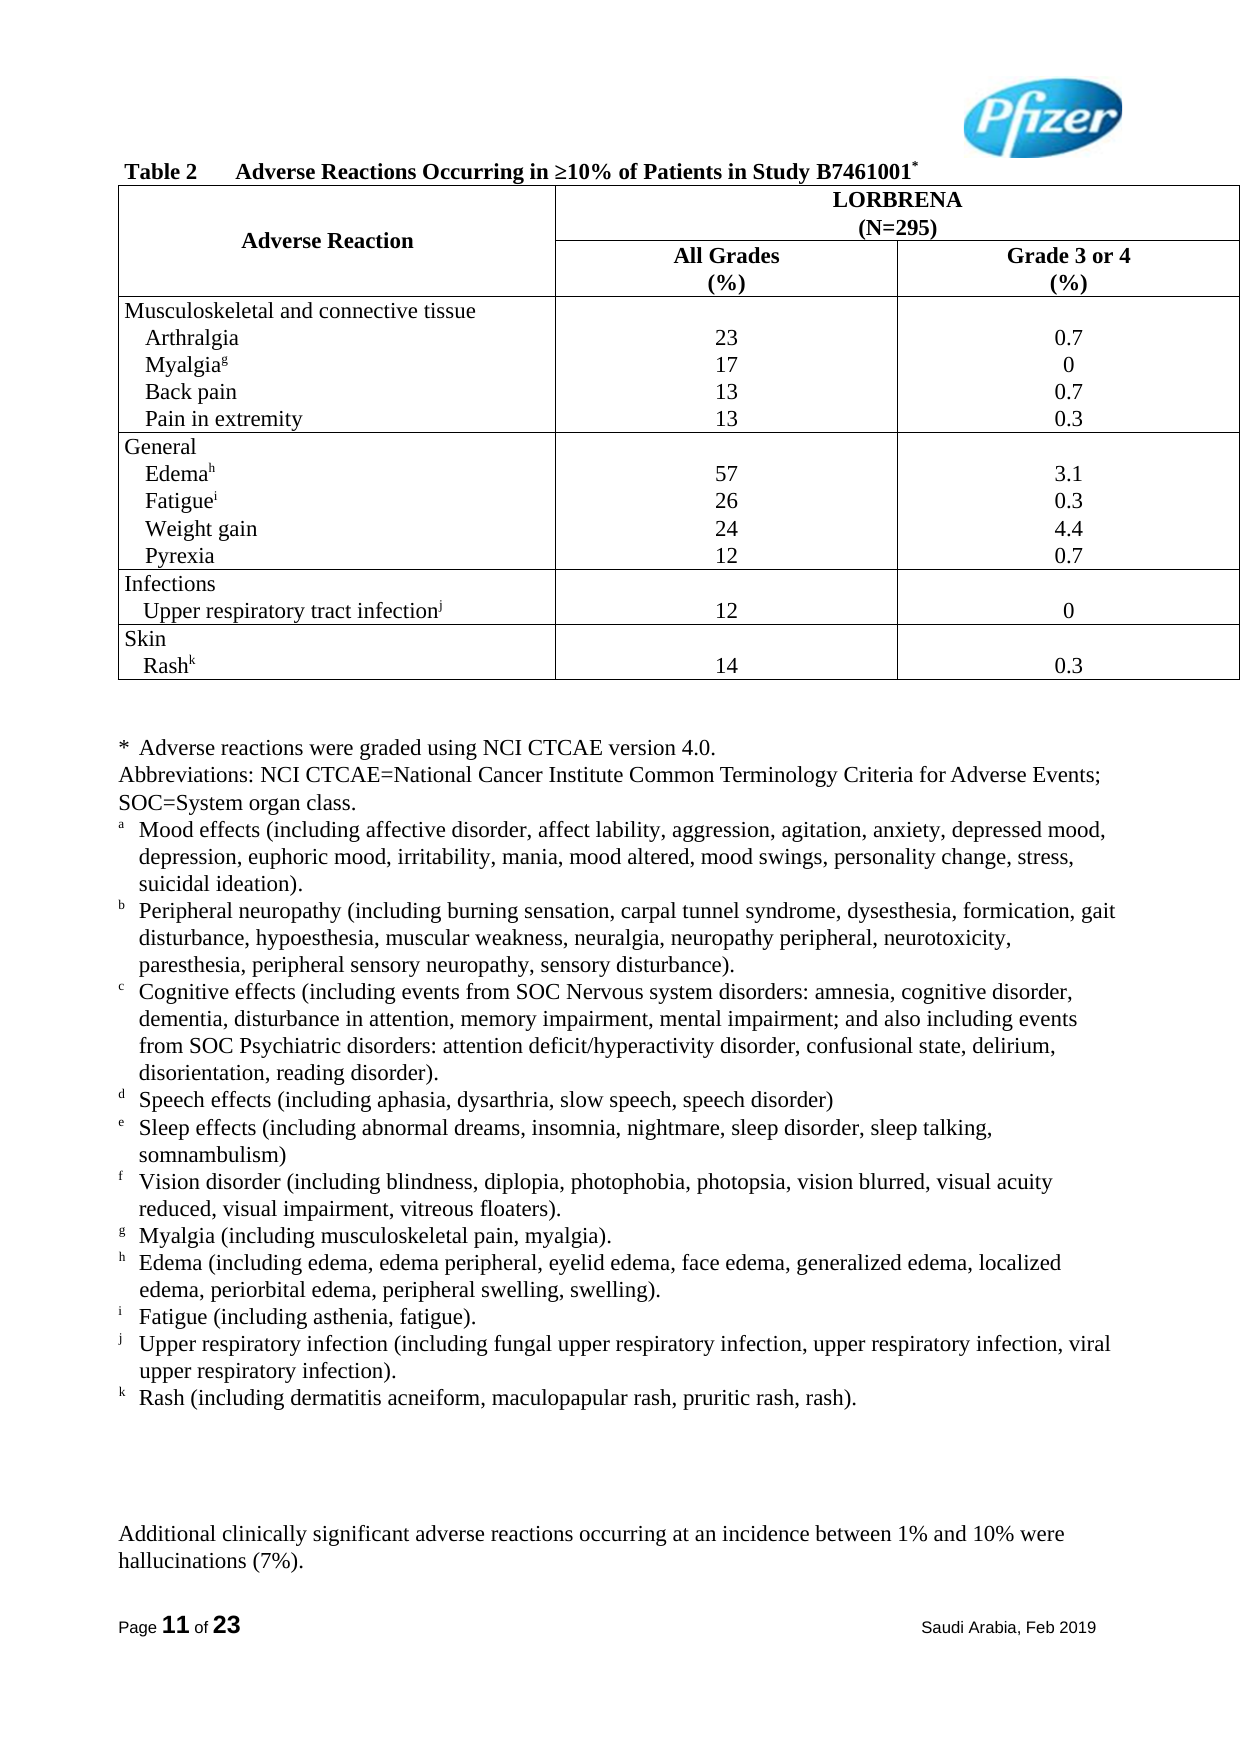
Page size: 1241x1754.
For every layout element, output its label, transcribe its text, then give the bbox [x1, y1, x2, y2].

table_cell 0.7 0 0.7 0.3 [898, 297, 1239, 432]
table_header Table 2 Adverse Reactions Occurring in ≥10% of Patients in Study B7461001* [118, 158, 1240, 185]
table_cell Skin Rashk [119, 625, 555, 679]
text i Fatigue (including asthenia, fatigue). [118, 1303, 1122, 1330]
text k Rash (including dermatitis acneiform, maculopapular rash, pruritic rash, rash). [119, 1384, 1122, 1411]
table_cell 0 [898, 570, 1239, 624]
table_cell 14 [556, 625, 897, 679]
text Abbreviations: NCI CTCAE=National Cancer Institute Common Terminology Criteria for Adverse Events; SOC=System organ class. [118, 761, 1122, 815]
picture [963, 76, 1123, 158]
table_cell General Edemah Fatiguei Weight gain Pyrexia [119, 433, 555, 568]
table_cell 3.1 0.3 4.4 0.7 [898, 433, 1239, 568]
table_cell 12 [556, 570, 897, 624]
table_cell 0.3 [898, 625, 1239, 679]
text c Cognitive effects (including events from SOC Nervous system disorders: amnesia, cognitive disorder, dementia, disturbance in attention, memory impairment, mental impairment; and also including events from SOC Psychiatric disorders: attention deficit/hyperactivity disorder, confusional state, delirium, disorientation, reading disorder). [118, 978, 1122, 1086]
text g Myalgia (including musculoskeletal pain, myalgia). [119, 1222, 1122, 1249]
text e Sleep effects (including abnormal dreams, insomnia, nightmare, sleep disorder, sleep talking, somnambulism) [118, 1113, 1122, 1167]
text b Peripheral neuropathy (including burning sensation, carpal tunnel syndrome, dysesthesia, formication, gait disturbance, hypoesthesia, muscular weakness, neuralgia, neuropathy peripheral, neurotoxicity, paresthesia, peripheral sensory neuropathy, sensory disturbance). [118, 897, 1122, 978]
text d Speech effects (including aphasia, dysarthria, slow speech, speech disorder) [118, 1086, 1122, 1113]
text j Upper respiratory infection (including fungal upper respiratory infection, upper respiratory infection, viral upper respiratory infection). [119, 1330, 1122, 1384]
table_cell 57 26 24 12 [556, 433, 897, 568]
text * Adverse reactions were graded using NCI CTCAE version 4.0. [118, 734, 1122, 761]
text f Vision disorder (including blindness, diplopia, photophobia, photopsia, vision blurred, visual acuity reduced, visual impairment, vitreous floaters). [118, 1167, 1122, 1222]
table_cell All Grades (%) [556, 241, 897, 296]
table_cell Grade 3 or 4 (%) [898, 241, 1239, 296]
table_cell Infections Upper respiratory tract infectionj [119, 570, 555, 624]
text h Edema (including edema, edema peripheral, eyelid edema, face edema, generalized edema, localized edema, periorbital edema, peripheral swelling, swelling). [119, 1249, 1122, 1303]
table_cell LORBRENA (N=295) [556, 186, 1239, 240]
text Additional clinically significant adverse reactions occurring at an incidence between 1% and 10% were hallucinations (7%). [118, 1519, 1122, 1574]
table_cell Adverse Reaction [119, 186, 555, 296]
text a Mood effects (including affective disorder, affect lability, aggression, agitation, anxiety, depressed mood, depression, euphoric mood, irritability, mania, mood altered, mood swings, personality change, stress, suicidal ideation). [118, 815, 1122, 897]
table_cell 23 17 13 13 [556, 297, 897, 432]
table_cell Musculoskeletal and connective tissue Arthralgia Myalgiag Back pain Pain in extremity [119, 297, 555, 432]
